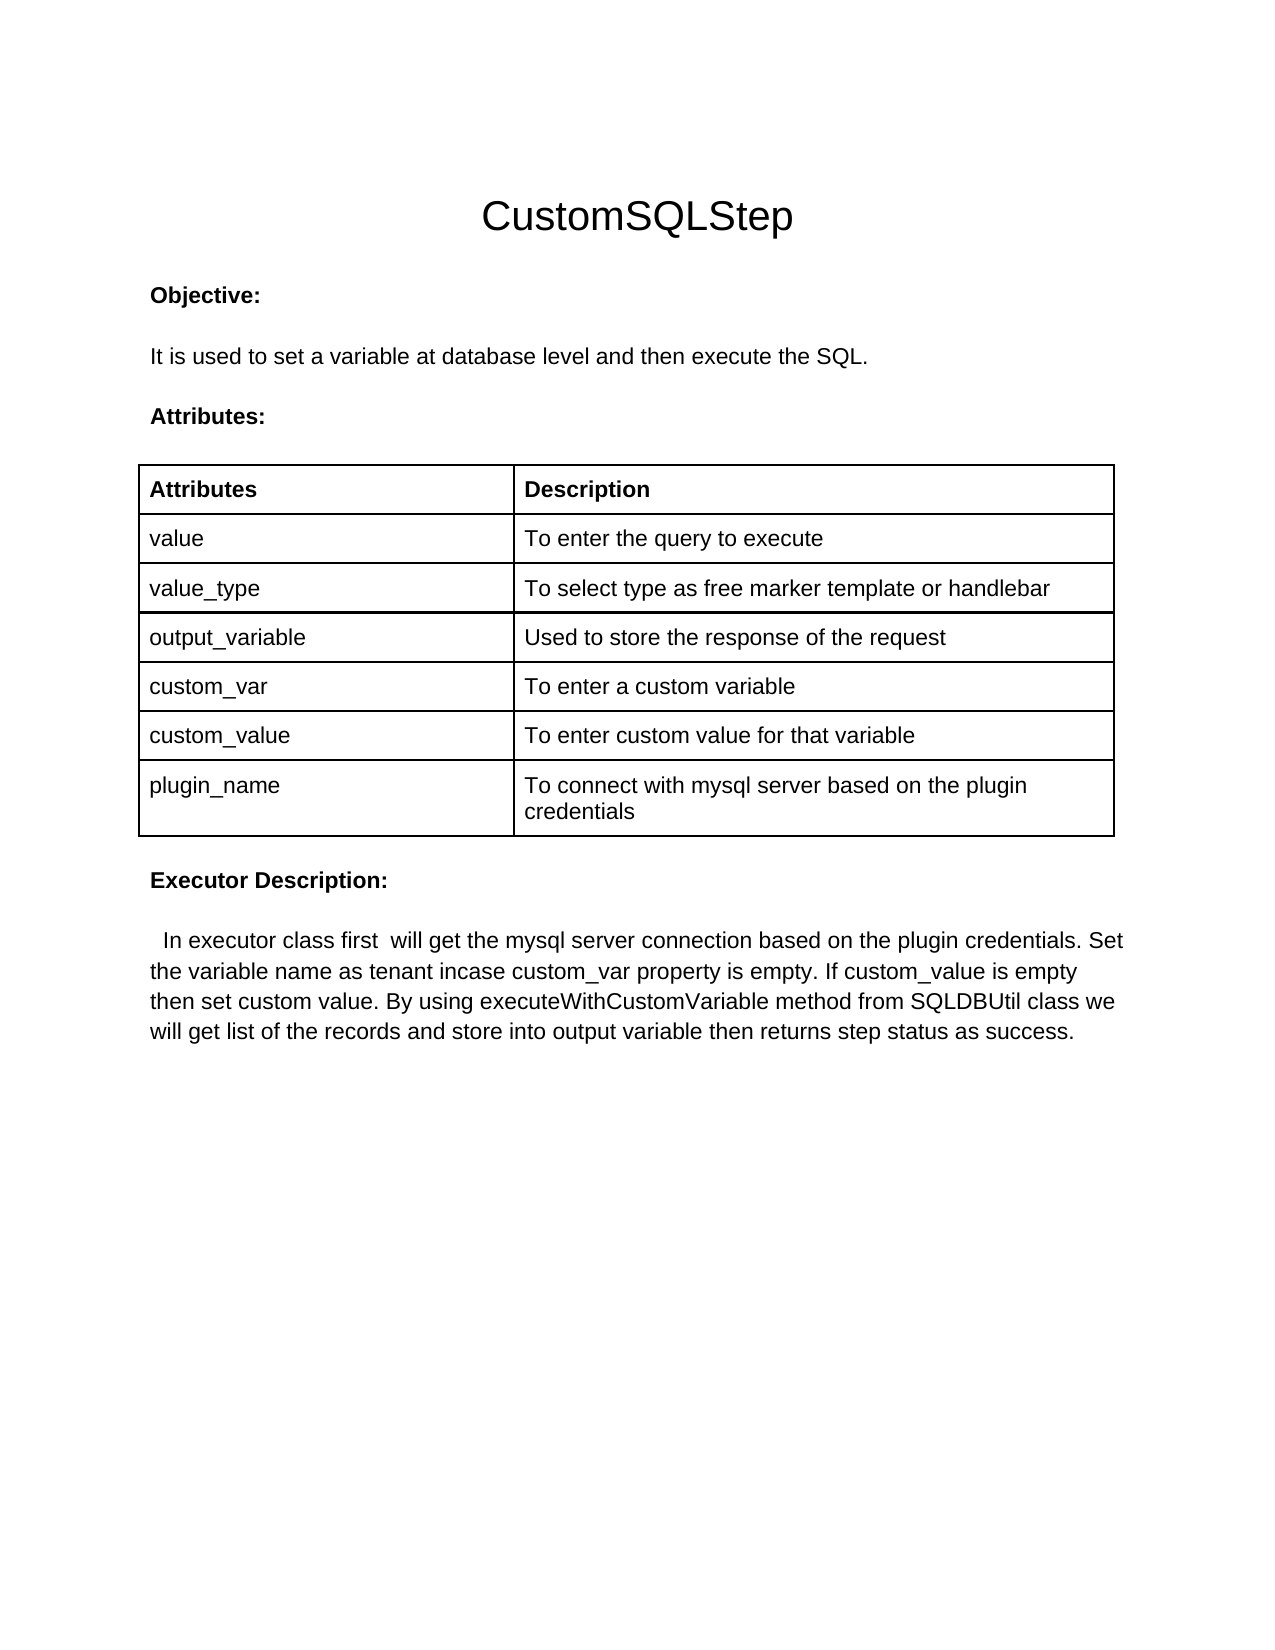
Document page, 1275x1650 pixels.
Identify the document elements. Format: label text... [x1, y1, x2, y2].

table_cell value [140, 515, 513, 562]
table_cell output_variable [140, 614, 513, 661]
table_cell value_type [140, 564, 513, 611]
text Executor Description: [150, 867, 1125, 893]
table_header Description [515, 466, 1113, 513]
table_cell To connect with mysql server based on the plugin credentials [515, 761, 1113, 835]
table_cell Used to store the response of the request [515, 614, 1113, 661]
table_cell plugin_name [140, 761, 513, 835]
table_cell To enter custom value for that variable [515, 712, 1113, 759]
table_header Attributes [140, 466, 513, 513]
text Attributes: [150, 403, 1125, 429]
text In executor class first will get the mysql server connection based on the plugin credentials. Set the variable name as tenant incase custom_var property is empty. If custom_value is empty then set custom value. By using executeWithCustomVariable method from SQLDBUtil class we will get list of the records and store into output variable then returns step status as success. [150, 927, 1125, 1044]
subtitle CustomSQLStep [150, 192, 1125, 239]
text Objective: [150, 282, 1125, 309]
text It is used to set a variable at database level and then execute the SQL. [150, 343, 1125, 369]
table_cell custom_var [140, 663, 513, 710]
table_cell custom_value [140, 712, 513, 759]
table_cell To enter a custom variable [515, 663, 1113, 710]
table_cell To enter the query to execute [515, 515, 1113, 562]
table_cell To select type as free marker template or handlebar [515, 564, 1113, 611]
